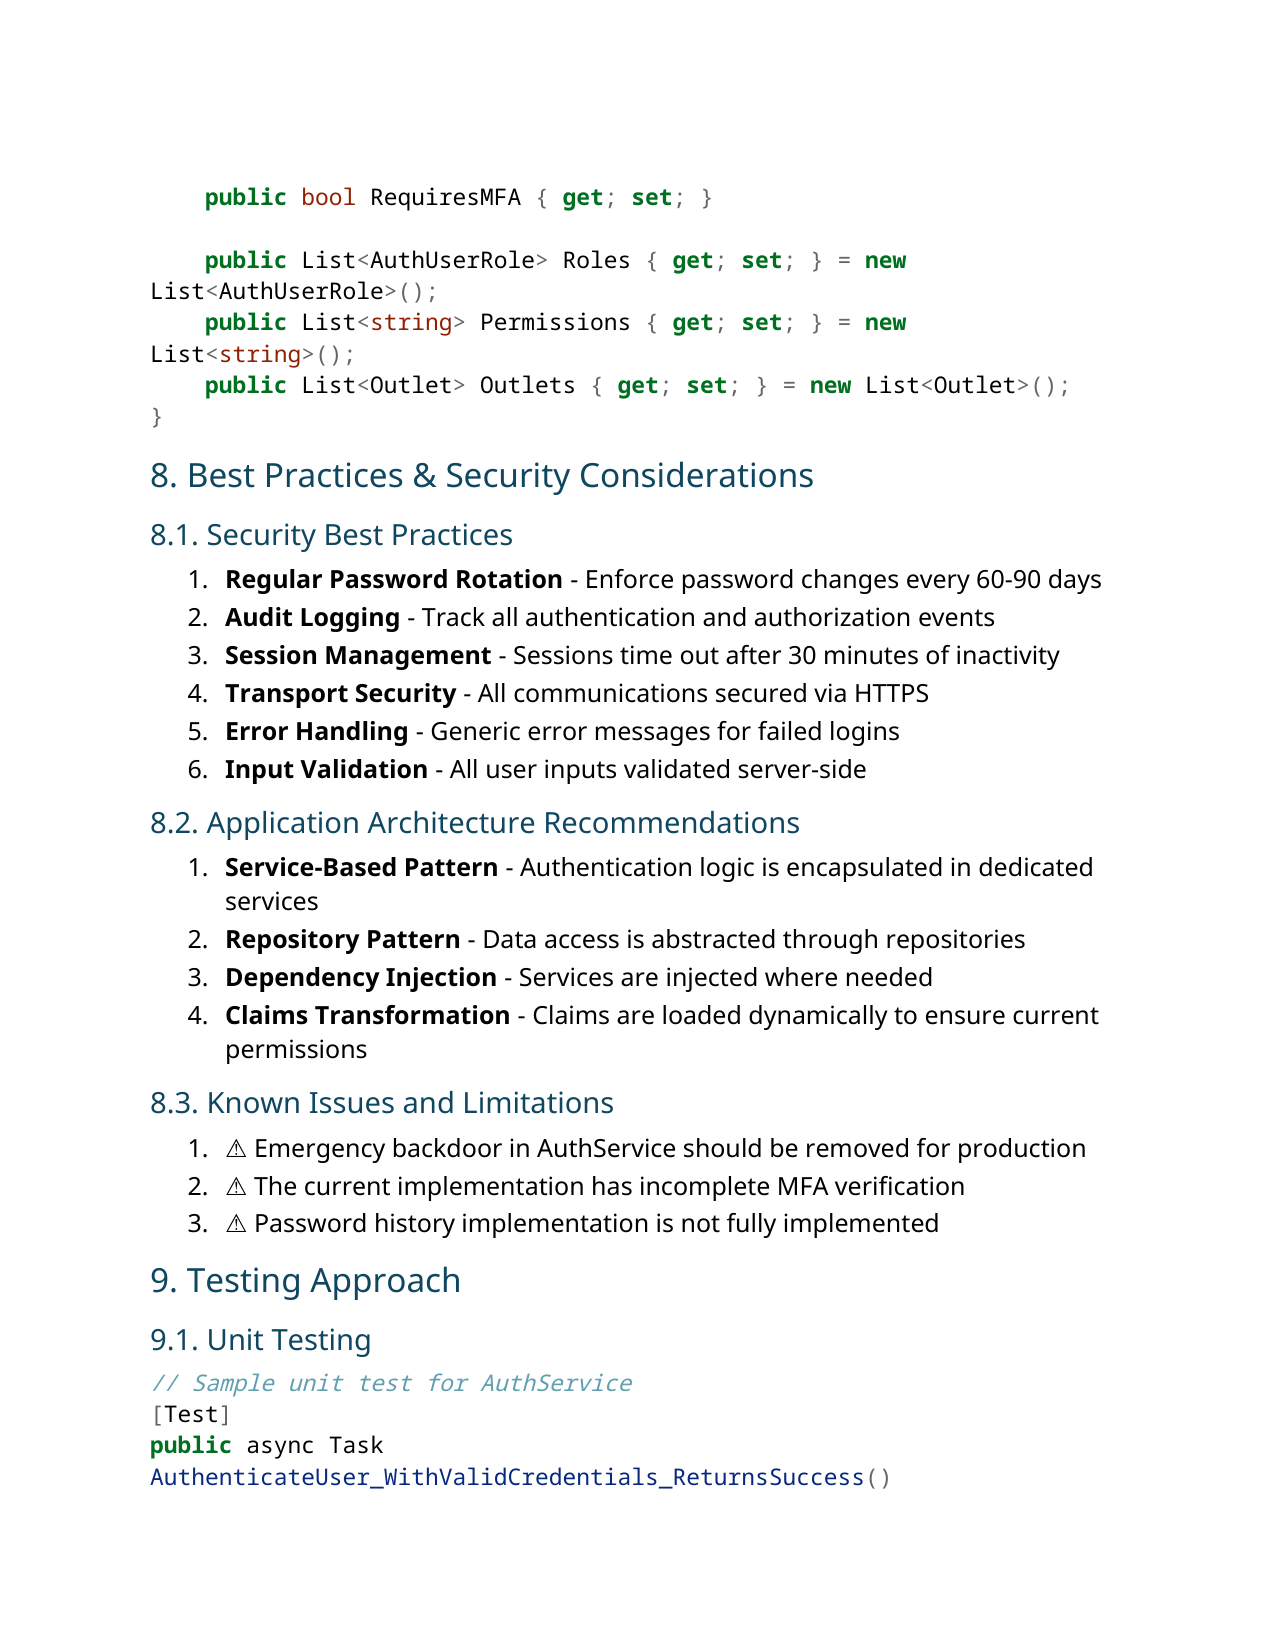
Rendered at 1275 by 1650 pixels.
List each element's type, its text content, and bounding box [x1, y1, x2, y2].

subtitle 9.1. Unit Testing [150, 1319, 1125, 1358]
list Session Management - Sessions time out after 30 minutes of inactivity [187, 638, 1125, 672]
list ⚠️ The current implementation has incomplete MFA verification [187, 1168, 1125, 1202]
list Regular Password Rotation - Enforce password changes every 60-90 days [187, 562, 1125, 596]
list Claims Transformation - Claims are loaded dynamically to ensure current permissions [187, 997, 1125, 1066]
list Service-Based Pattern - Authentication logic is encapsulated in dedicated services [187, 850, 1125, 918]
list Error Handling - Generic error messages for failed logins [187, 713, 1125, 747]
list Dependency Injection - Services are injected where needed [187, 960, 1125, 994]
list Input Validation - All user inputs validated server-side [187, 751, 1125, 785]
subtitle 8.3. Known Issues and Limitations [150, 1082, 1125, 1122]
subtitle 8.1. Security Best Practices [150, 514, 1125, 554]
subtitle 9. Testing Approach [150, 1257, 1125, 1302]
list Transport Security - All communications secured via HTTPS [187, 676, 1125, 710]
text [150, 1367, 1125, 1492]
list ⚠️ Password history implementation is not fully implemented [187, 1206, 1125, 1240]
subtitle 8. Best Practices & Security Considerations [150, 452, 1125, 497]
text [150, 150, 1125, 431]
list Repository Pattern - Data access is abstracted through repositories [187, 922, 1125, 956]
list ⚠️ Emergency backdoor in AuthService should be removed for production [187, 1130, 1125, 1164]
subtitle 8.2. Application Architecture Recommendations [150, 802, 1125, 842]
list Audit Logging - Track all authentication and authorization events [187, 600, 1125, 634]
